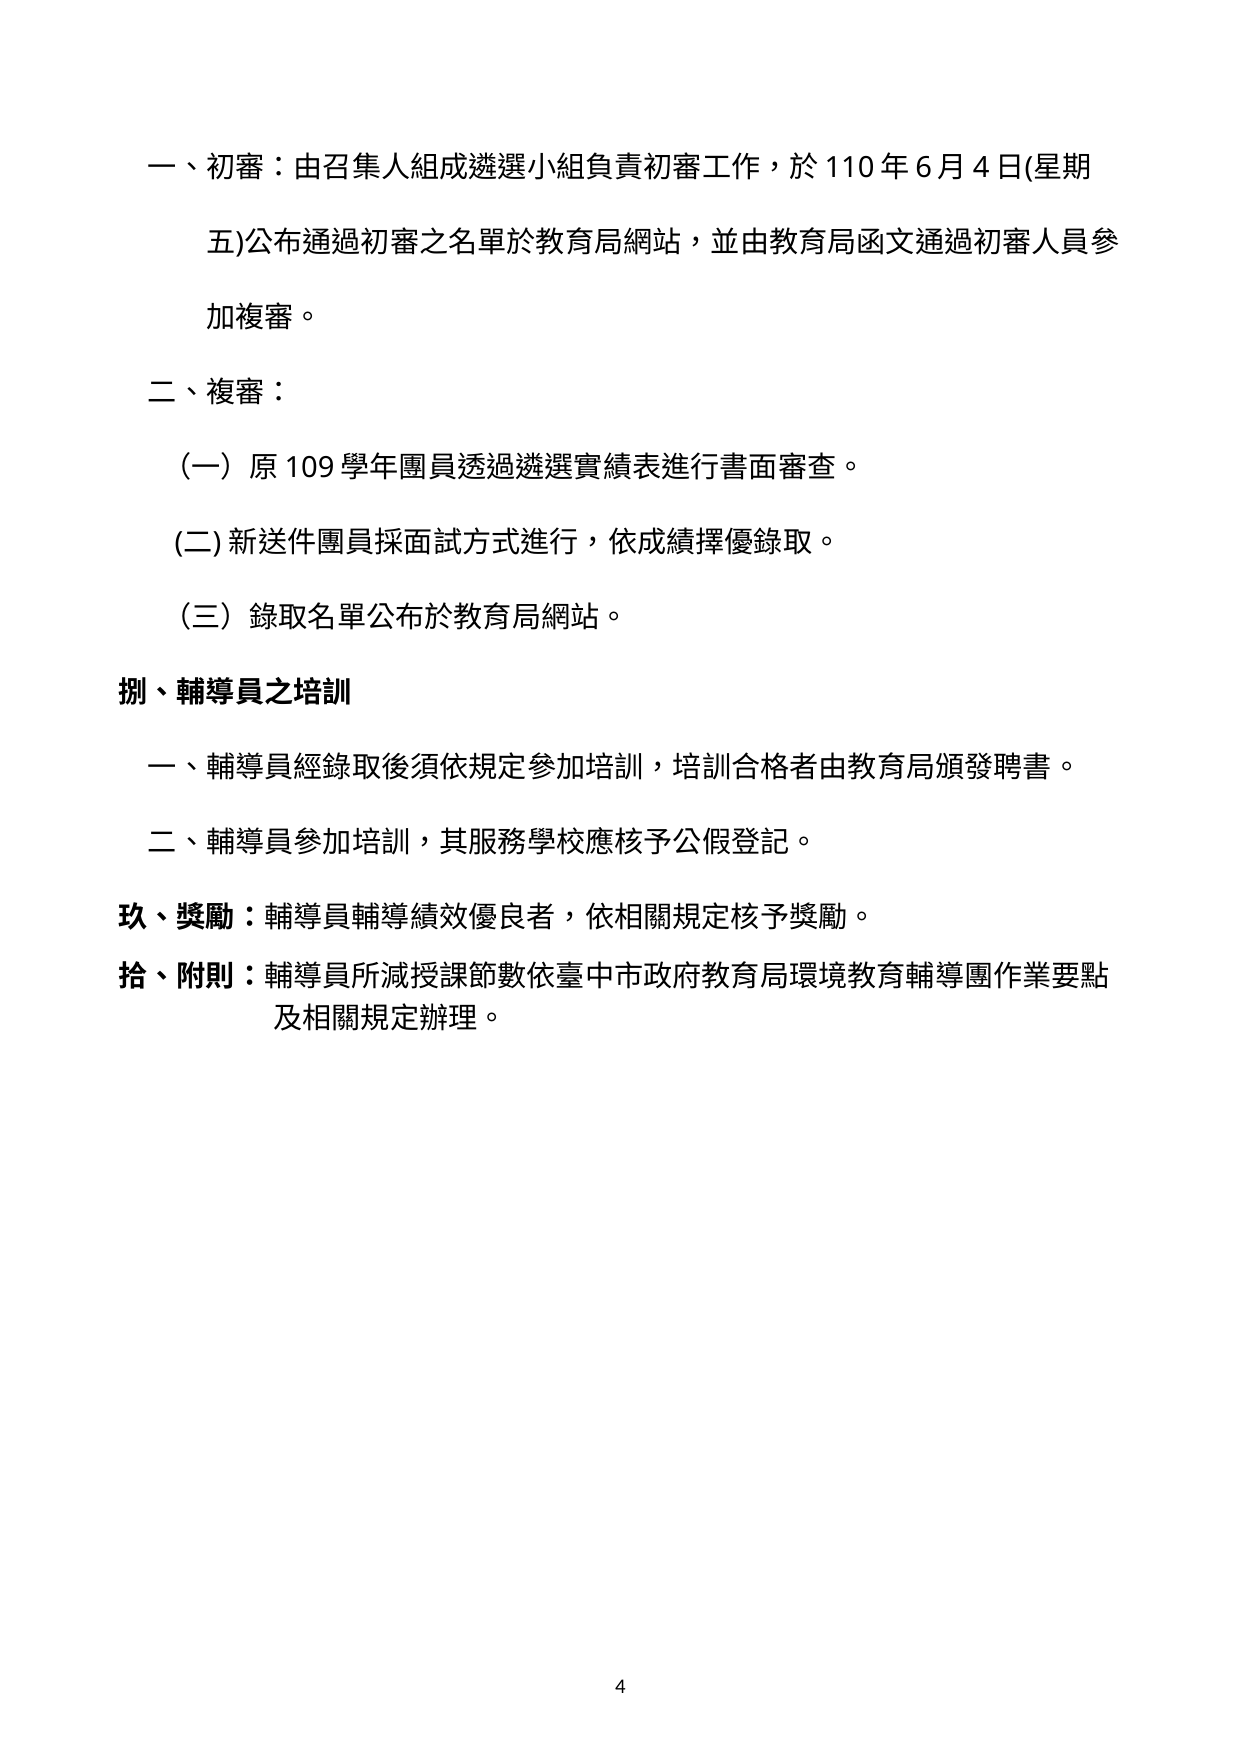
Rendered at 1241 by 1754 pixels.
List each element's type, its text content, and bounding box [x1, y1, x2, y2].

text (二) 新送件團員採面試方式進行，依成績擇優錄取。 [174, 502, 1122, 577]
text 二、複審： [148, 352, 1122, 427]
text 拾、附則：輔導員所減授課節數依臺中市政府教育局環境教育輔導團作業要點及相關規定辦理。 [118, 952, 1122, 1037]
text （一）原109學年團員透過遴選實績表進行書面審查。 [162, 427, 1122, 502]
text 一、輔導員經錄取後須依規定參加培訓，培訓合格者由教育局頒發聘書。 [148, 727, 1122, 802]
text 一、初審：由召集人組成遴選小組負責初審工作，於110年6月4日(星期五)公布通過初審之名單於教育局網站，並由教育局函文通過初審人員參加複審。 [148, 127, 1122, 352]
text （三）錄取名單公布於教育局網站。 [162, 577, 1122, 652]
text 二、輔導員參加培訓，其服務學校應核予公假登記。 [148, 802, 1122, 877]
text 玖、獎勵：輔導員輔導績效優良者，依相關規定核予獎勵。 [118, 877, 1122, 952]
text 捌、輔導員之培訓 [118, 652, 1122, 727]
